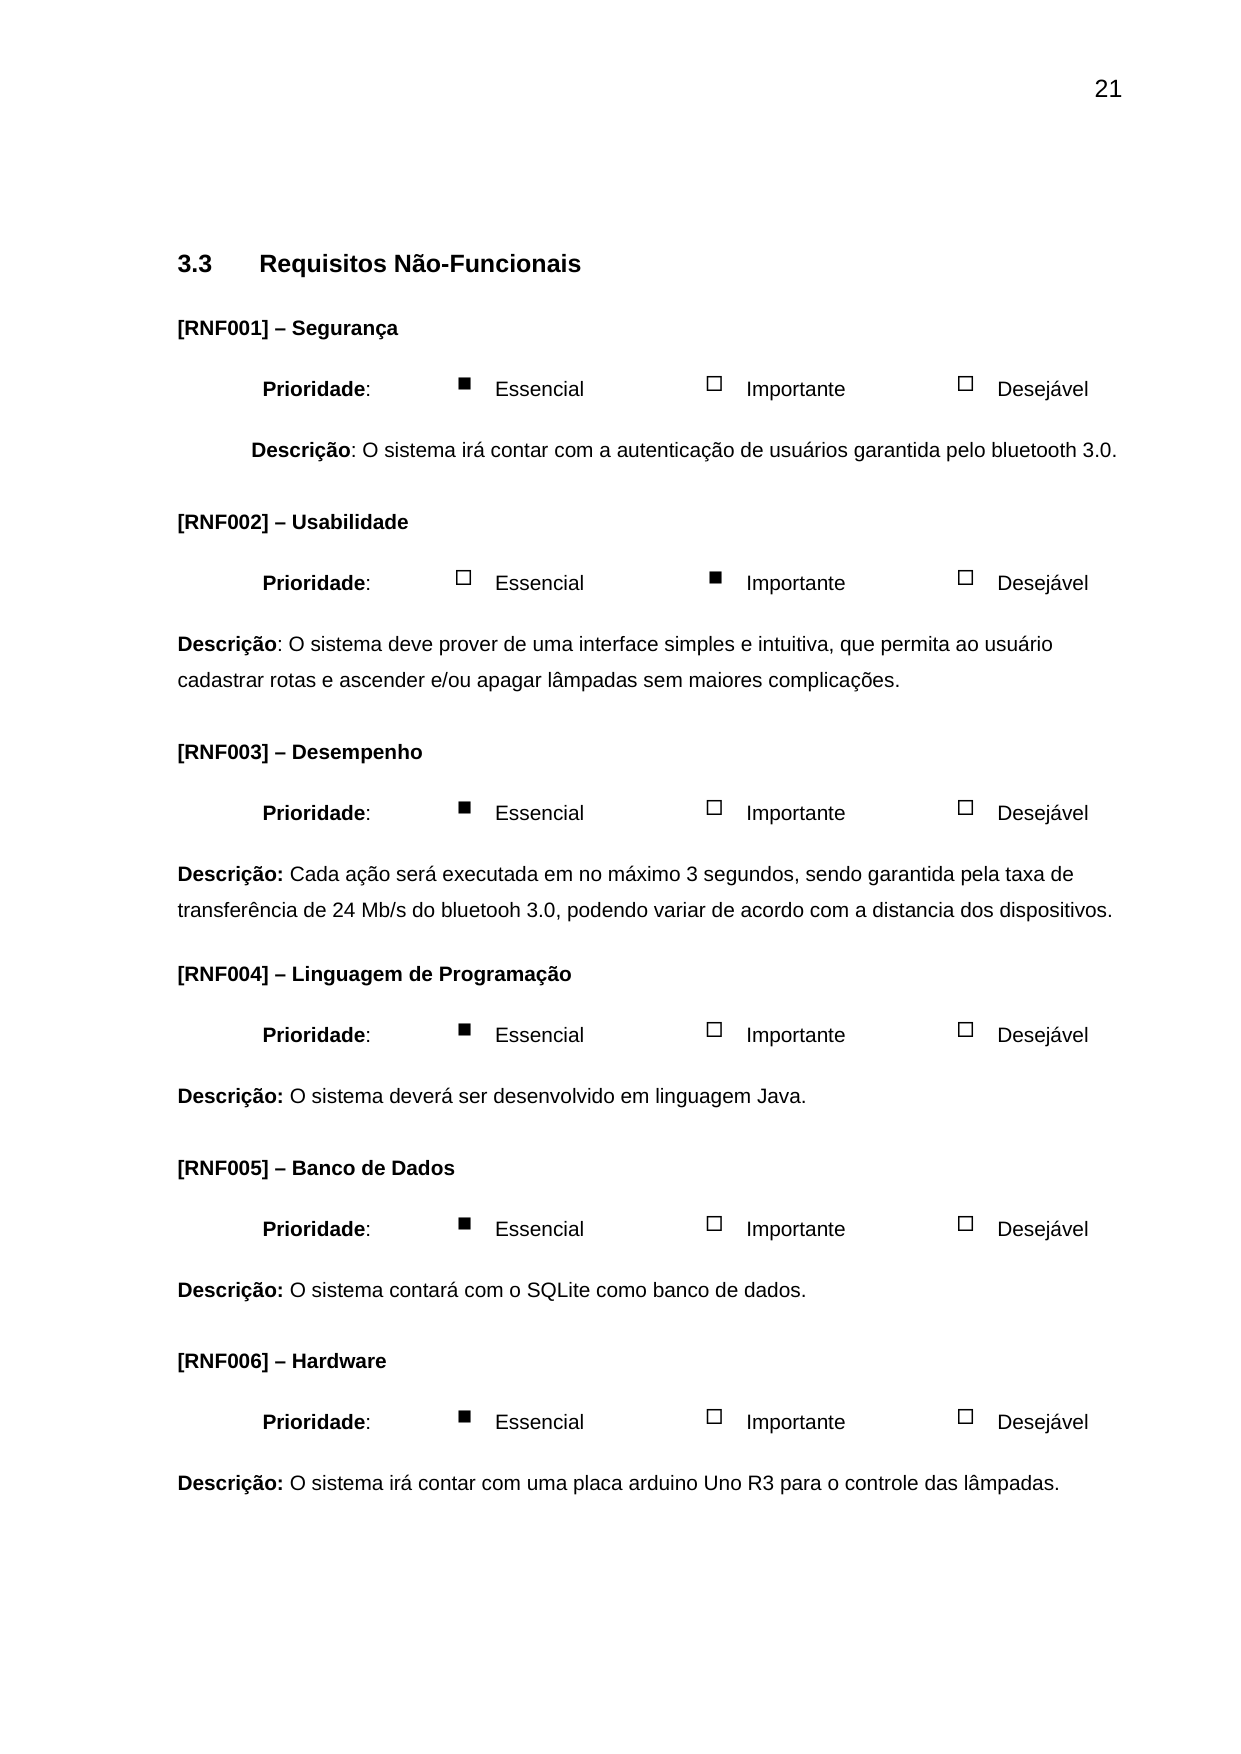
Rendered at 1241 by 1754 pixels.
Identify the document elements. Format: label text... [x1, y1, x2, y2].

text Descrição: O sistema irá contar com a autenticação de usuários garantida pelo bluetooth 3.0. [177, 438, 1122, 462]
table_header Essencial [484, 352, 690, 438]
table_header [439, 1385, 484, 1471]
text [RNF003] – Desempenho [177, 739, 1122, 763]
table_header [941, 776, 986, 861]
table_header Importante [735, 1191, 941, 1277]
text Descrição: O sistema deve prover de uma interface simples e intuitiva, que permita ao usuário cadastrar rotas e ascender e/ou apagar lâmpadas sem maiores complicações. [177, 632, 1122, 692]
text Descrição: O sistema contará com o SQLite como banco de dados. [177, 1277, 1122, 1301]
table_header [690, 1385, 735, 1471]
table_header [439, 546, 484, 632]
table_header Importante [735, 998, 941, 1084]
table_header [690, 546, 735, 632]
table_header Desejável [986, 1191, 1129, 1277]
text [RNF002] – Usabilidade [177, 510, 1122, 534]
table_header [941, 1191, 986, 1277]
table_header Prioridade: [251, 776, 439, 861]
table_header Prioridade: [251, 1385, 439, 1471]
text [RNF001] – Segurança [177, 316, 1122, 340]
list Requisitos Não-Funcionais [177, 249, 1122, 278]
table_header Prioridade: [251, 998, 439, 1084]
table_header Importante [735, 1385, 941, 1471]
table_header [439, 352, 484, 438]
text Descrição: O sistema irá contar com uma placa arduino Uno R3 para o controle das lâmpadas. [177, 1471, 1122, 1495]
text Descrição: O sistema deverá ser desenvolvido em linguagem Java. [177, 1084, 1122, 1108]
table_header Essencial [484, 776, 690, 861]
table_header [941, 1385, 986, 1471]
table_header [439, 776, 484, 861]
table_header [690, 352, 735, 438]
table_header Prioridade: [251, 1191, 439, 1277]
table_header [439, 1191, 484, 1277]
table_header Desejável [986, 776, 1129, 861]
table_header [439, 998, 484, 1084]
table_header Desejável [986, 546, 1129, 632]
table_header Essencial [484, 1385, 690, 1471]
table_header Desejável [986, 352, 1129, 438]
table_header Essencial [484, 1191, 690, 1277]
table_header [941, 352, 986, 438]
text [RNF005] – Banco de Dados [177, 1156, 1122, 1179]
table_header Importante [735, 352, 941, 438]
table_header [690, 998, 735, 1084]
table_header [690, 776, 735, 861]
table_header Essencial [484, 546, 690, 632]
table_header Importante [735, 546, 941, 632]
table_header Essencial [484, 998, 690, 1084]
table_header Prioridade: [251, 546, 439, 632]
text [RNF006] – Hardware [177, 1349, 1122, 1373]
table_header [690, 1191, 735, 1277]
table_header Prioridade: [251, 352, 439, 438]
text [RNF004] – Linguagem de Programação [177, 962, 1122, 986]
table_header [941, 546, 986, 632]
table_header Desejável [986, 998, 1129, 1084]
table_header [941, 998, 986, 1084]
table_header Importante [735, 776, 941, 861]
table_header Desejável [986, 1385, 1129, 1471]
text Descrição: Cada ação será executada em no máximo 3 segundos, sendo garantida pela taxa de transferência de 24 Mb/s do bluetooh 3.0, podendo variar de acordo com a distancia dos dispositivos. [177, 861, 1122, 921]
